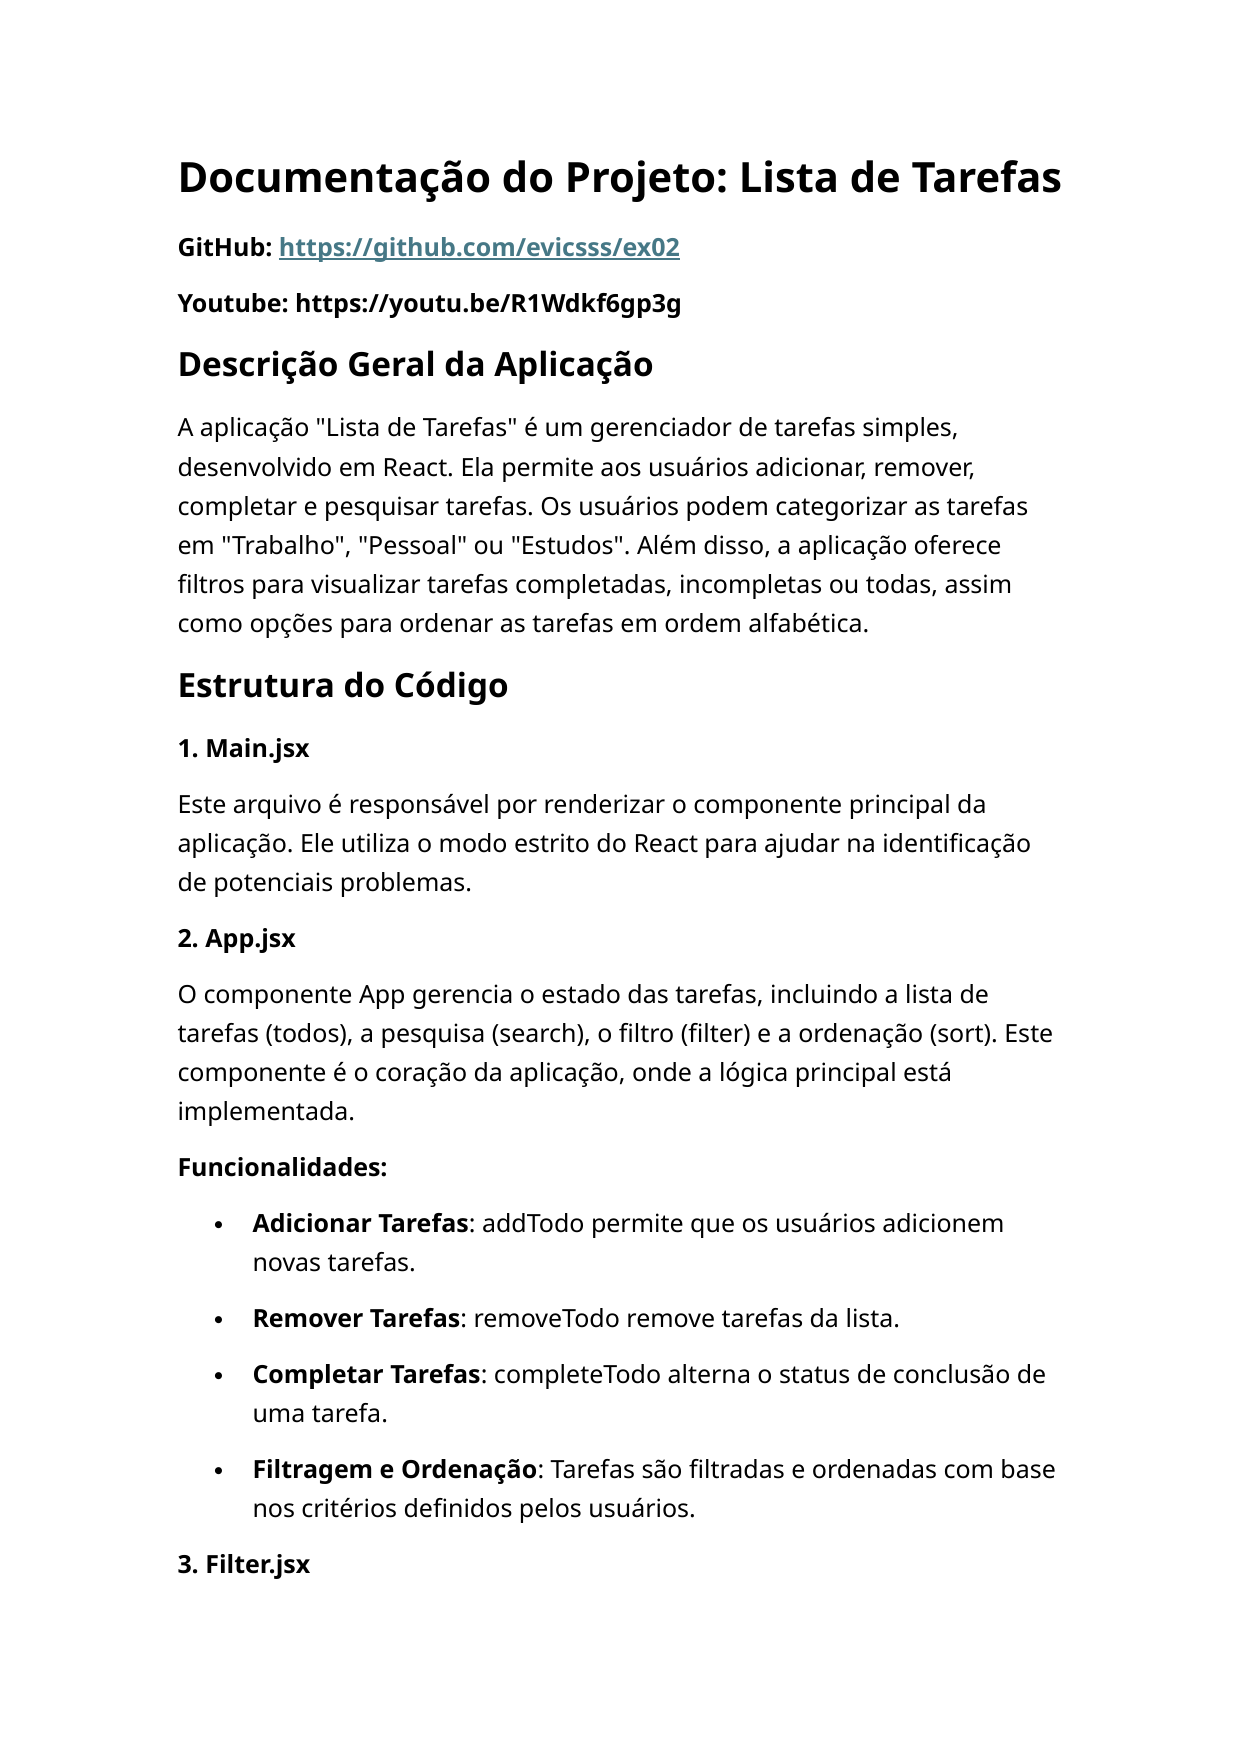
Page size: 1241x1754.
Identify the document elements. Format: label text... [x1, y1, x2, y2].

list Adicionar Tarefas: addTodo permite que os usuários adicionem novas tarefas. [215, 1206, 1063, 1279]
text A aplicação "Lista de Tarefas" é um gerenciador de tarefas simples, desenvolvido em React. Ela permite aos usuários adicionar, remover, completar e pesquisar tarefas. Os usuários podem categorizar as tarefas em "Trabalho", "Pessoal" ou "Estudos". Além disso, a aplicação oferece filtros para visualizar tarefas completadas, incompletas ou todas, assim como opções para ordenar as tarefas em ordem alfabética. [177, 410, 1063, 640]
text GitHub: https://github.com/evicsss/ex02 [177, 229, 1063, 263]
list Remover Tarefas: removeTodo remove tarefas da lista. [215, 1301, 1063, 1334]
text Descrição Geral da Aplicação [177, 341, 1063, 387]
text 1. Main.jsx [177, 731, 1063, 764]
text Este arquivo é responsável por renderizar o componente principal da aplicação. Ele utiliza o modo estrito do React para ajudar na identificação de potenciais problemas. [177, 786, 1063, 899]
list Completar Tarefas: completeTodo alterna o status de conclusão de uma tarefa. [215, 1356, 1063, 1429]
text O componente App gerencia o estado das tarefas, incluindo a lista de tarefas (todos), a pesquisa (search), o filtro (filter) e a ordenação (sort). Este componente é o coração da aplicação, onde a lógica principal está implementada. [177, 976, 1063, 1128]
list Filtragem e Ordenação: Tarefas são filtradas e ordenadas com base nos critérios definidos pelos usuários. [215, 1451, 1063, 1524]
text Documentação do Projeto: Lista de Tarefas [177, 148, 1063, 204]
text 2. App.jsx [177, 921, 1063, 954]
text Estrutura do Código [177, 662, 1063, 707]
text 3. Filter.jsx [177, 1546, 1063, 1580]
text Funcionalidades: [177, 1150, 1063, 1184]
text Youtube: https://youtu.be/R1Wdkf6gp3g [177, 285, 1063, 319]
